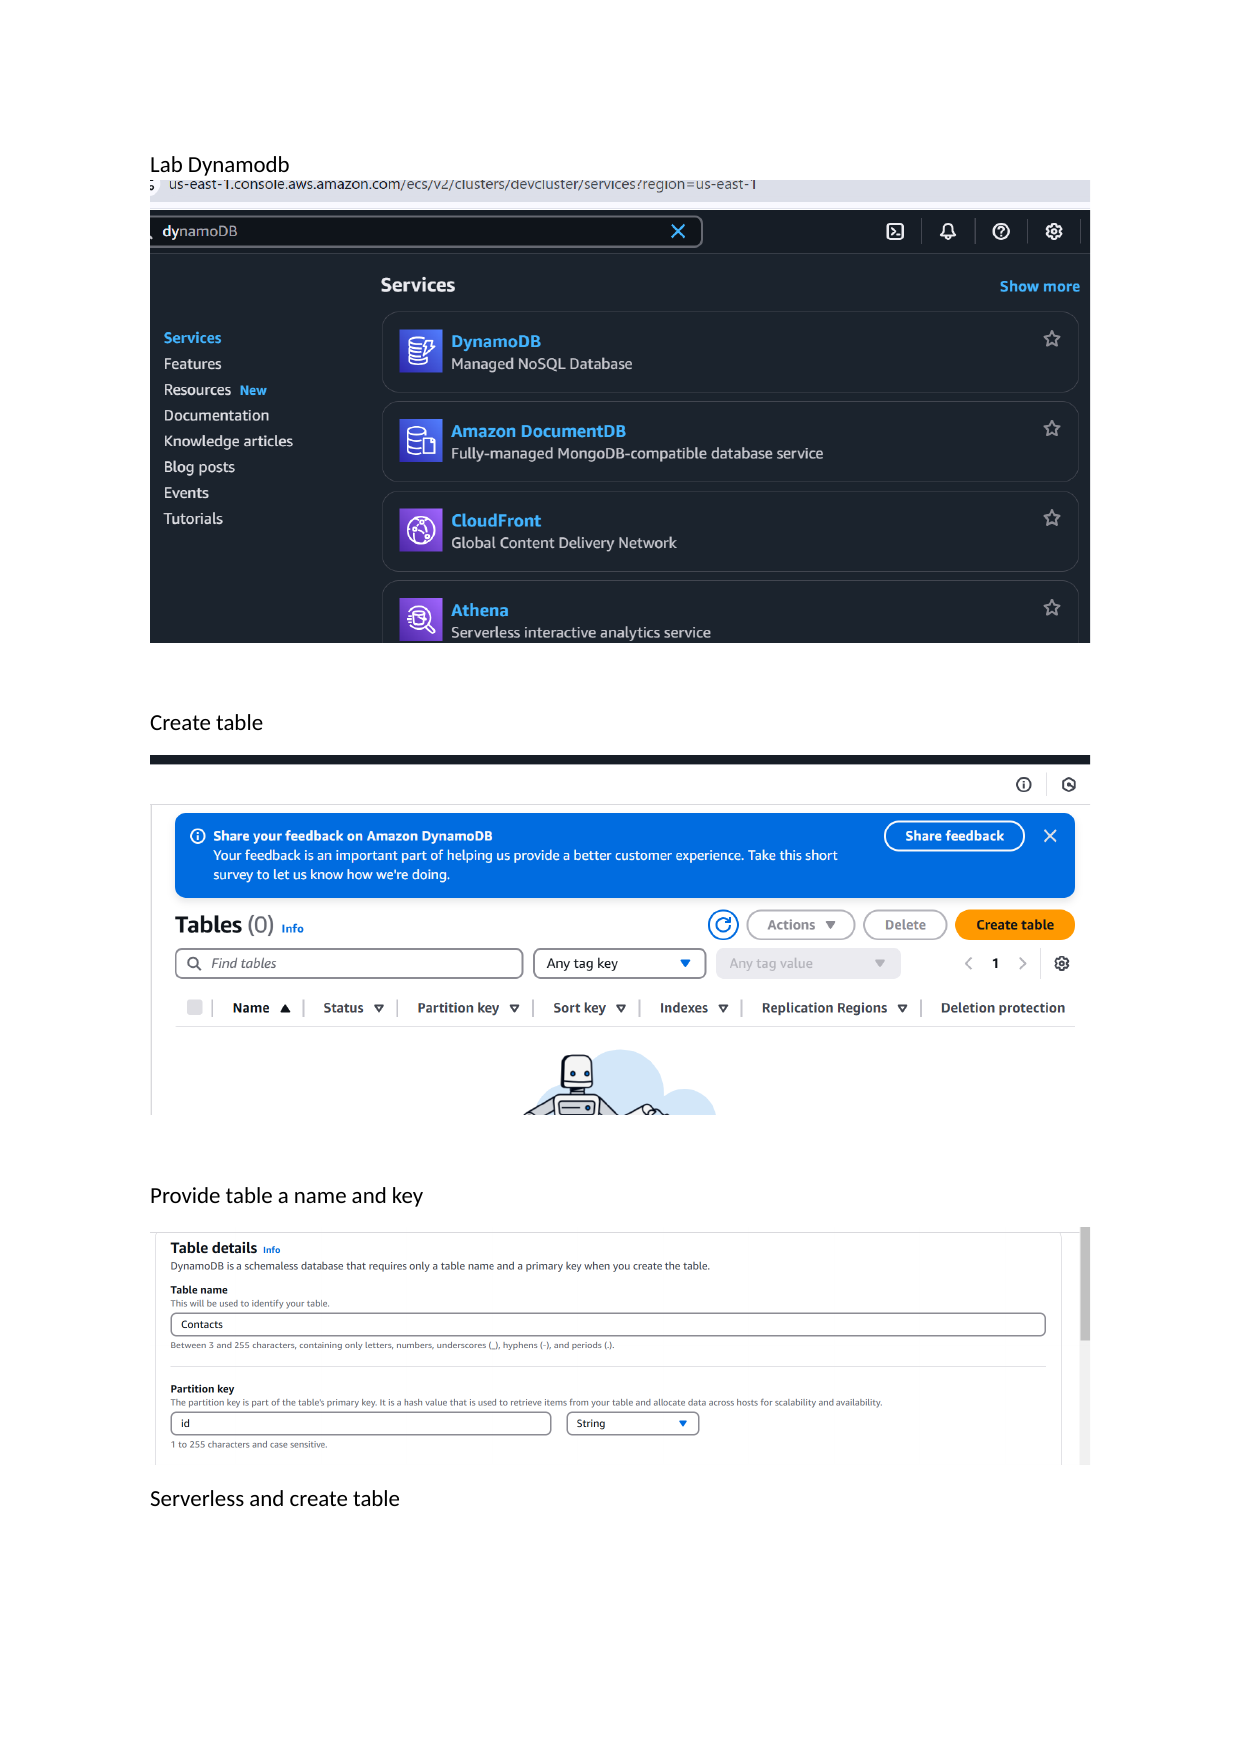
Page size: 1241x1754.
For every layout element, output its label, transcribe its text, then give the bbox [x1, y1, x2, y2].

text Provide table a name and key [150, 1181, 1090, 1209]
text Serverless and create table [150, 1484, 1090, 1512]
picture [150, 1227, 1091, 1465]
text Create table [150, 708, 1090, 736]
picture [150, 180, 1091, 643]
picture [150, 755, 1091, 1115]
text Lab Dynamodb [150, 150, 1090, 180]
